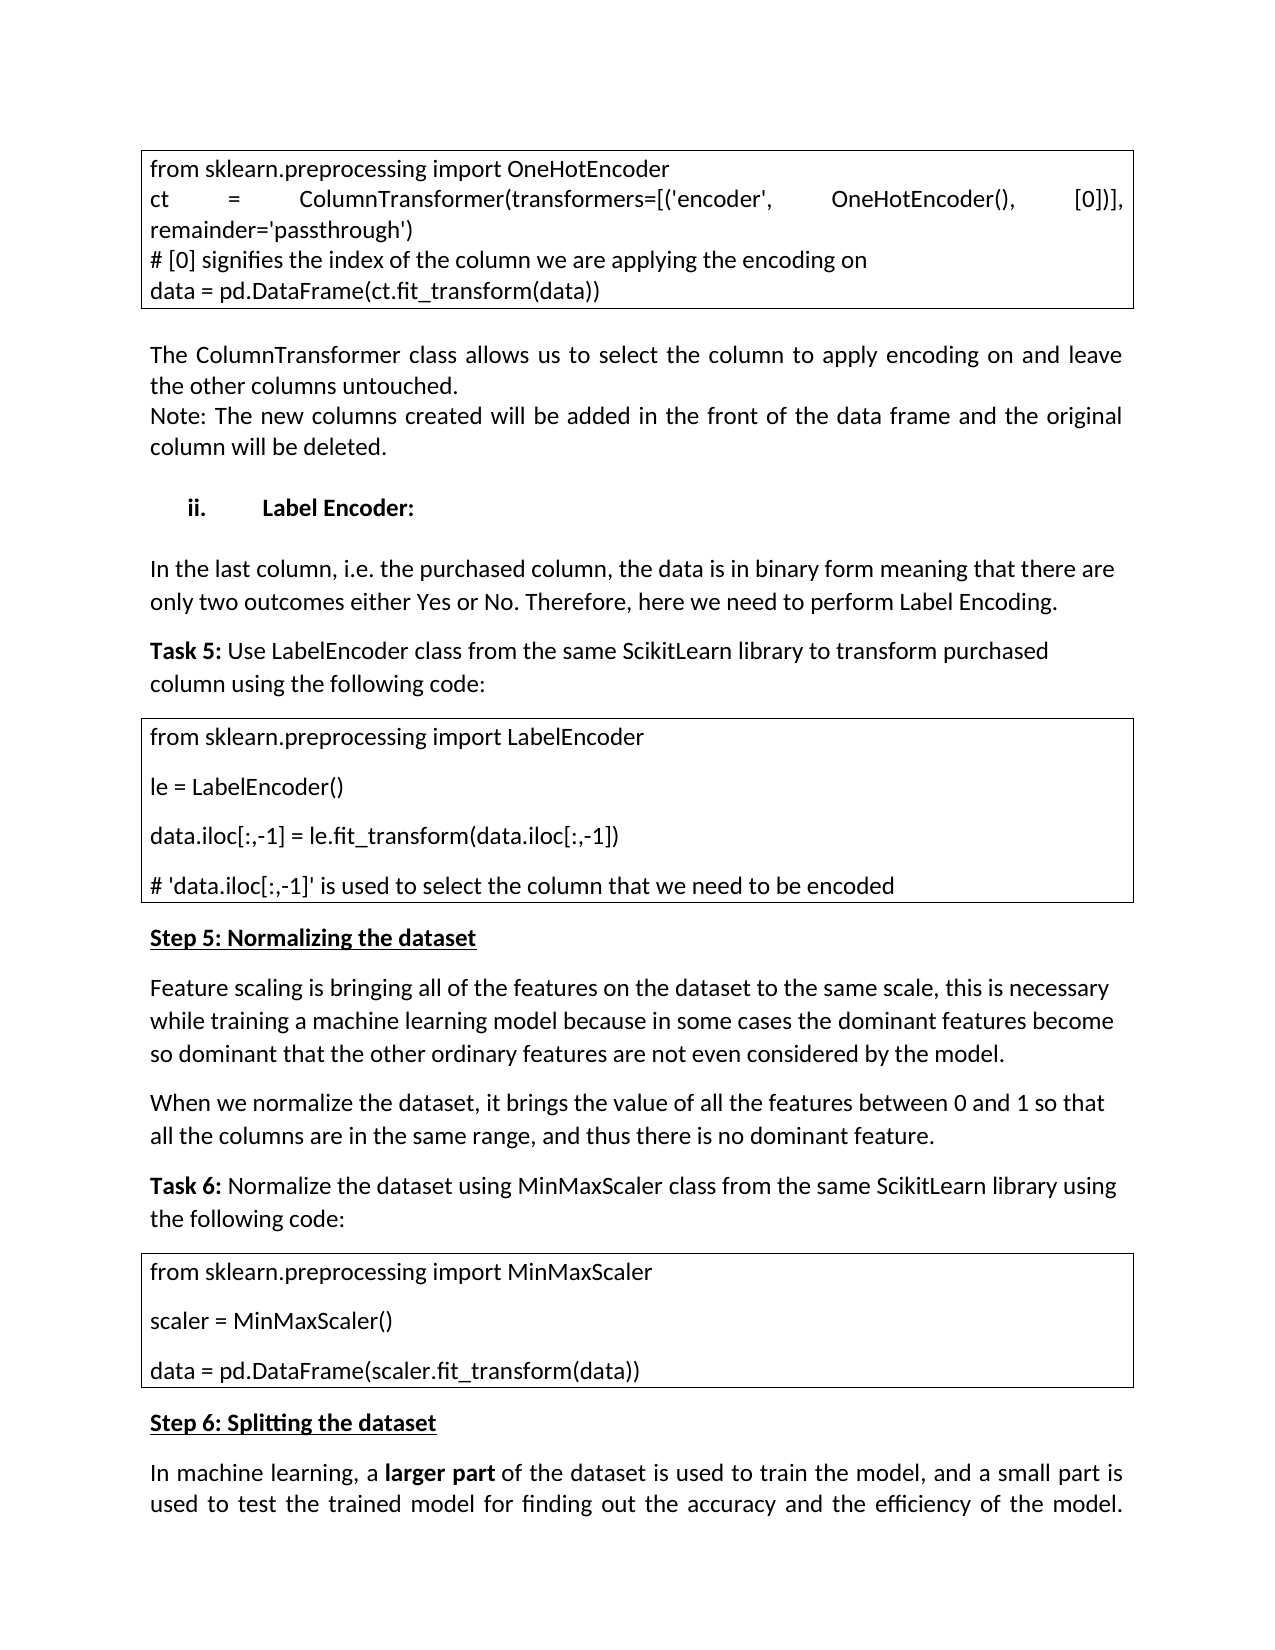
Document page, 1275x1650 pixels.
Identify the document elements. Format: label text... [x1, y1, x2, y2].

text Task 5: Use LabelEncoder class from the same ScikitLearn library to transform purchased column using the following code: [150, 636, 1125, 699]
text from sklearn.preprocessing import OneHotEncoder [142, 151, 1133, 184]
text from sklearn.preprocessing import MinMaxScaler [142, 1254, 1133, 1286]
text data = pd.DataFrame(ct.fit_transform(data)) [142, 272, 1133, 308]
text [150, 1457, 1125, 1518]
text Note: The new columns created will be added in the front of the data frame and the original column will be deleted. [150, 400, 1125, 461]
text # 'data.iloc[:,-1]' is used to select the column that we need to be encoded [142, 867, 1133, 902]
text scaler = MinMaxScaler() [142, 1302, 1133, 1336]
text ct = ColumnTransformer(transformers=[('encoder', OneHotEncoder(), [0])], remainder='passthrough') [150, 184, 1125, 245]
text Task 6: Normalize the dataset using MinMaxScaler class from the same ScikitLearn library using the following code: [150, 1170, 1125, 1233]
text Step 6: Splitting the dataset [150, 1408, 1125, 1438]
text data.iloc[:,-1] = le.fit_transform(data.iloc[:,-1]) [142, 817, 1133, 851]
text When we normalize the dataset, it brings the value of all the features between 0 and 1 so that all the columns are in the same range, and thus there is no dominant feature. [150, 1088, 1125, 1151]
list Label Encoder: [187, 492, 1125, 522]
text le = LabelEncoder() [142, 768, 1133, 801]
text The ColumnTransformer class allows us to select the column to apply encoding on and leave the other columns untouched. [150, 339, 1125, 400]
text Feature scaling is bringing all of the features on the dataset to the same scale, this is necessary while training a machine learning model because in some cases the dominant features become so dominant that the other ordinary features are not even considered by the model. [150, 972, 1125, 1068]
text In the last column, i.e. the purchased column, the data is in binary form meaning that there are only two outcomes either Yes or No. Therefore, here we need to perform Label Encoding. [150, 553, 1125, 616]
text # [0] signifies the index of the column we are applying the encoding on [150, 245, 1125, 272]
text data = pd.DataFrame(scaler.fit_transform(data)) [142, 1352, 1133, 1387]
text Step 5: Normalizing the dataset [150, 923, 1125, 953]
text from sklearn.preprocessing import LabelEncoder [142, 719, 1133, 752]
